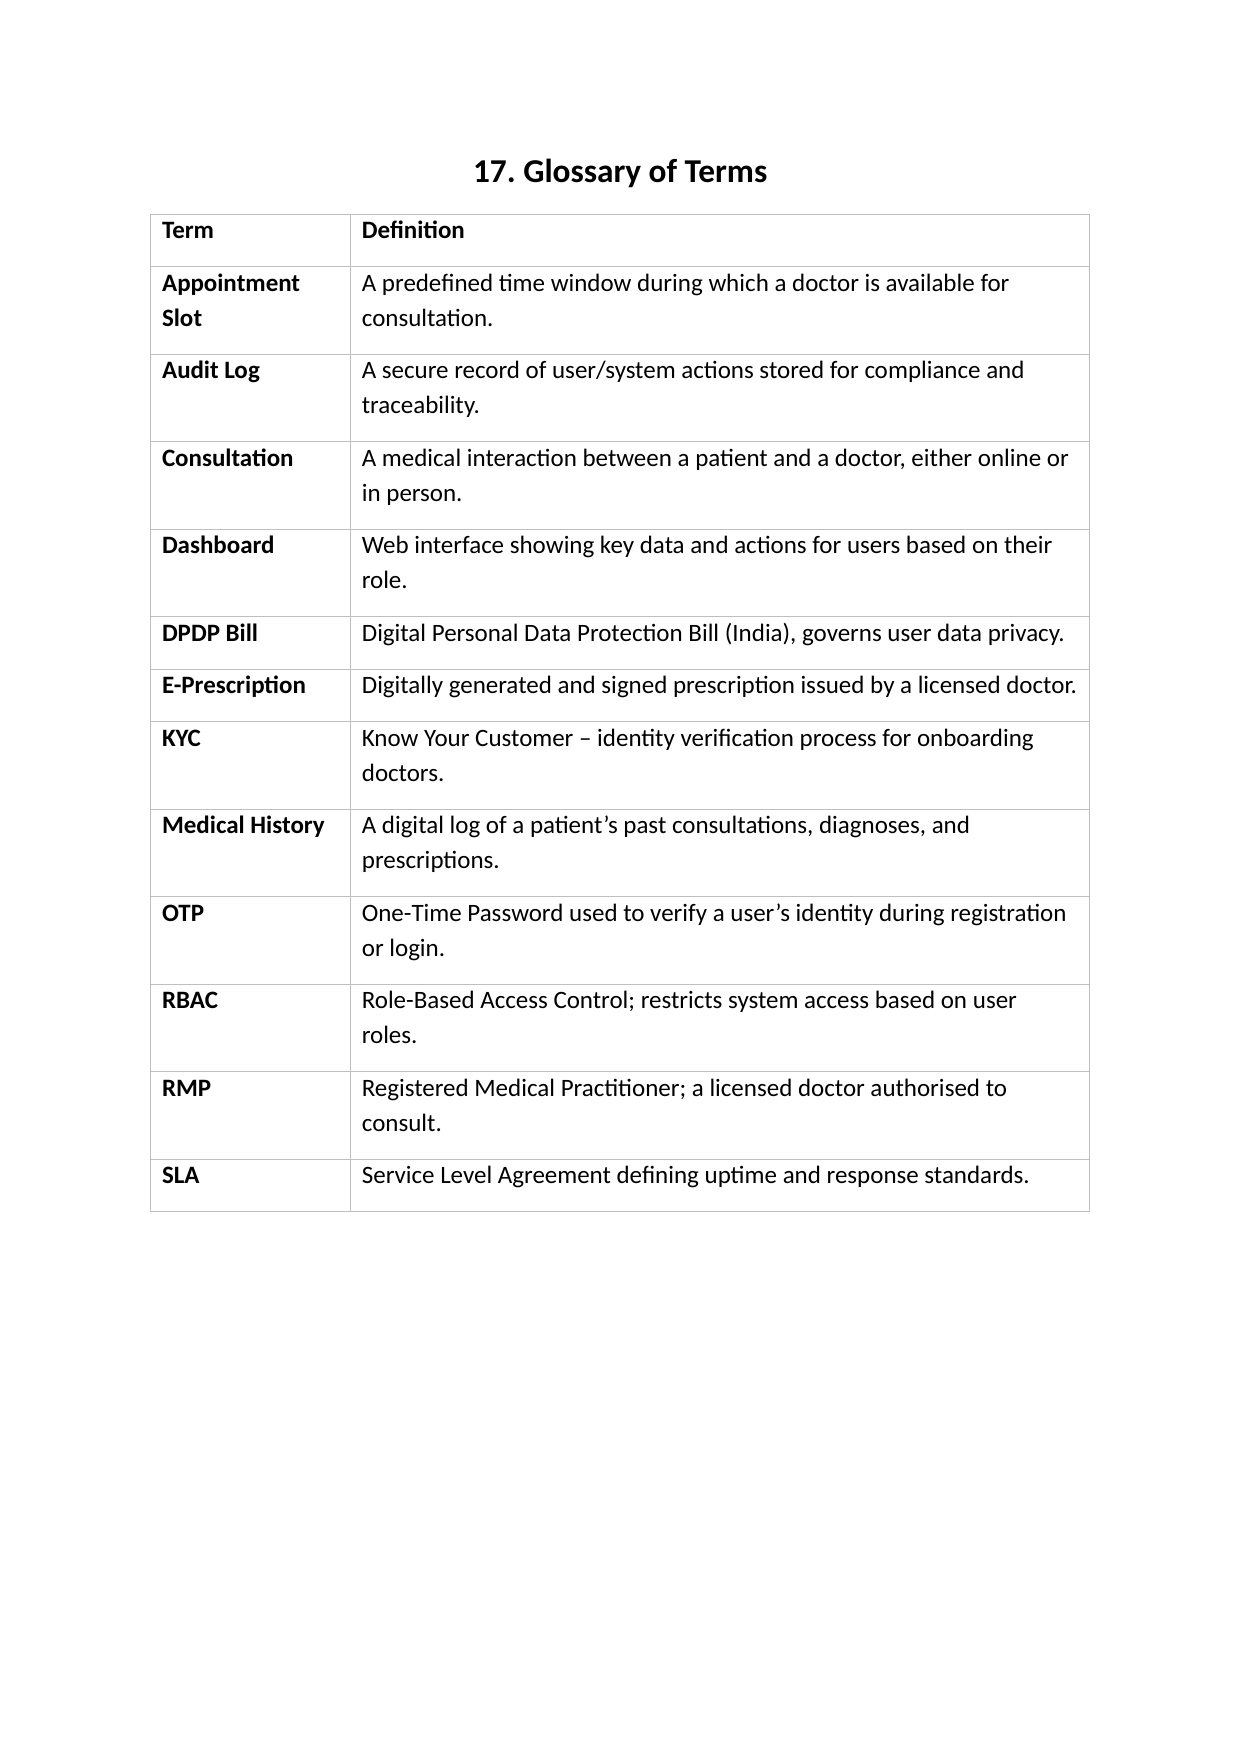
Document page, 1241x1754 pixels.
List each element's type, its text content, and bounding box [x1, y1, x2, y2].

table_cell Know Your Customer – identity verification process for onboarding doctors. [351, 722, 1089, 808]
table_header Definition [351, 215, 1089, 266]
table_cell Registered Medical Practitioner; a licensed doctor authorised to consult. [351, 1072, 1089, 1158]
table_cell Appointment Slot [151, 267, 350, 353]
table_cell SLA [151, 1160, 350, 1211]
table_cell RMP [151, 1072, 350, 1158]
table_cell Dashboard [151, 530, 350, 616]
table_cell Digitally generated and signed prescription issued by a licensed doctor. [351, 670, 1089, 721]
table_cell Service Level Agreement defining uptime and response standards. [351, 1160, 1089, 1211]
table_cell RBAC [151, 985, 350, 1071]
table_cell Consultation [151, 442, 350, 528]
table_cell A predefined time window during which a doctor is available for consultation. [351, 267, 1089, 353]
table_cell A digital log of a patient’s past consultations, diagnoses, and prescriptions. [351, 810, 1089, 896]
table_cell A medical interaction between a patient and a doctor, either online or in person. [351, 442, 1089, 528]
table_cell E-Prescription [151, 670, 350, 721]
table_cell Role-Based Access Control; restricts system access based on user roles. [351, 985, 1089, 1071]
table_cell Audit Log [151, 355, 350, 441]
table_cell OTP [151, 897, 350, 983]
table_cell One-Time Password used to verify a user’s identity during registration or login. [351, 897, 1089, 983]
text 17. Glossary of Terms [150, 150, 1090, 191]
table_cell A secure record of user/system actions stored for compliance and traceability. [351, 355, 1089, 441]
table_cell Digital Personal Data Protection Bill (India), governs user data privacy. [351, 617, 1089, 668]
table_cell DPDP Bill [151, 617, 350, 668]
table_cell Medical History [151, 810, 350, 896]
table_header Term [151, 215, 350, 266]
table_cell Web interface showing key data and actions for users based on their role. [351, 530, 1089, 616]
table_cell KYC [151, 722, 350, 808]
